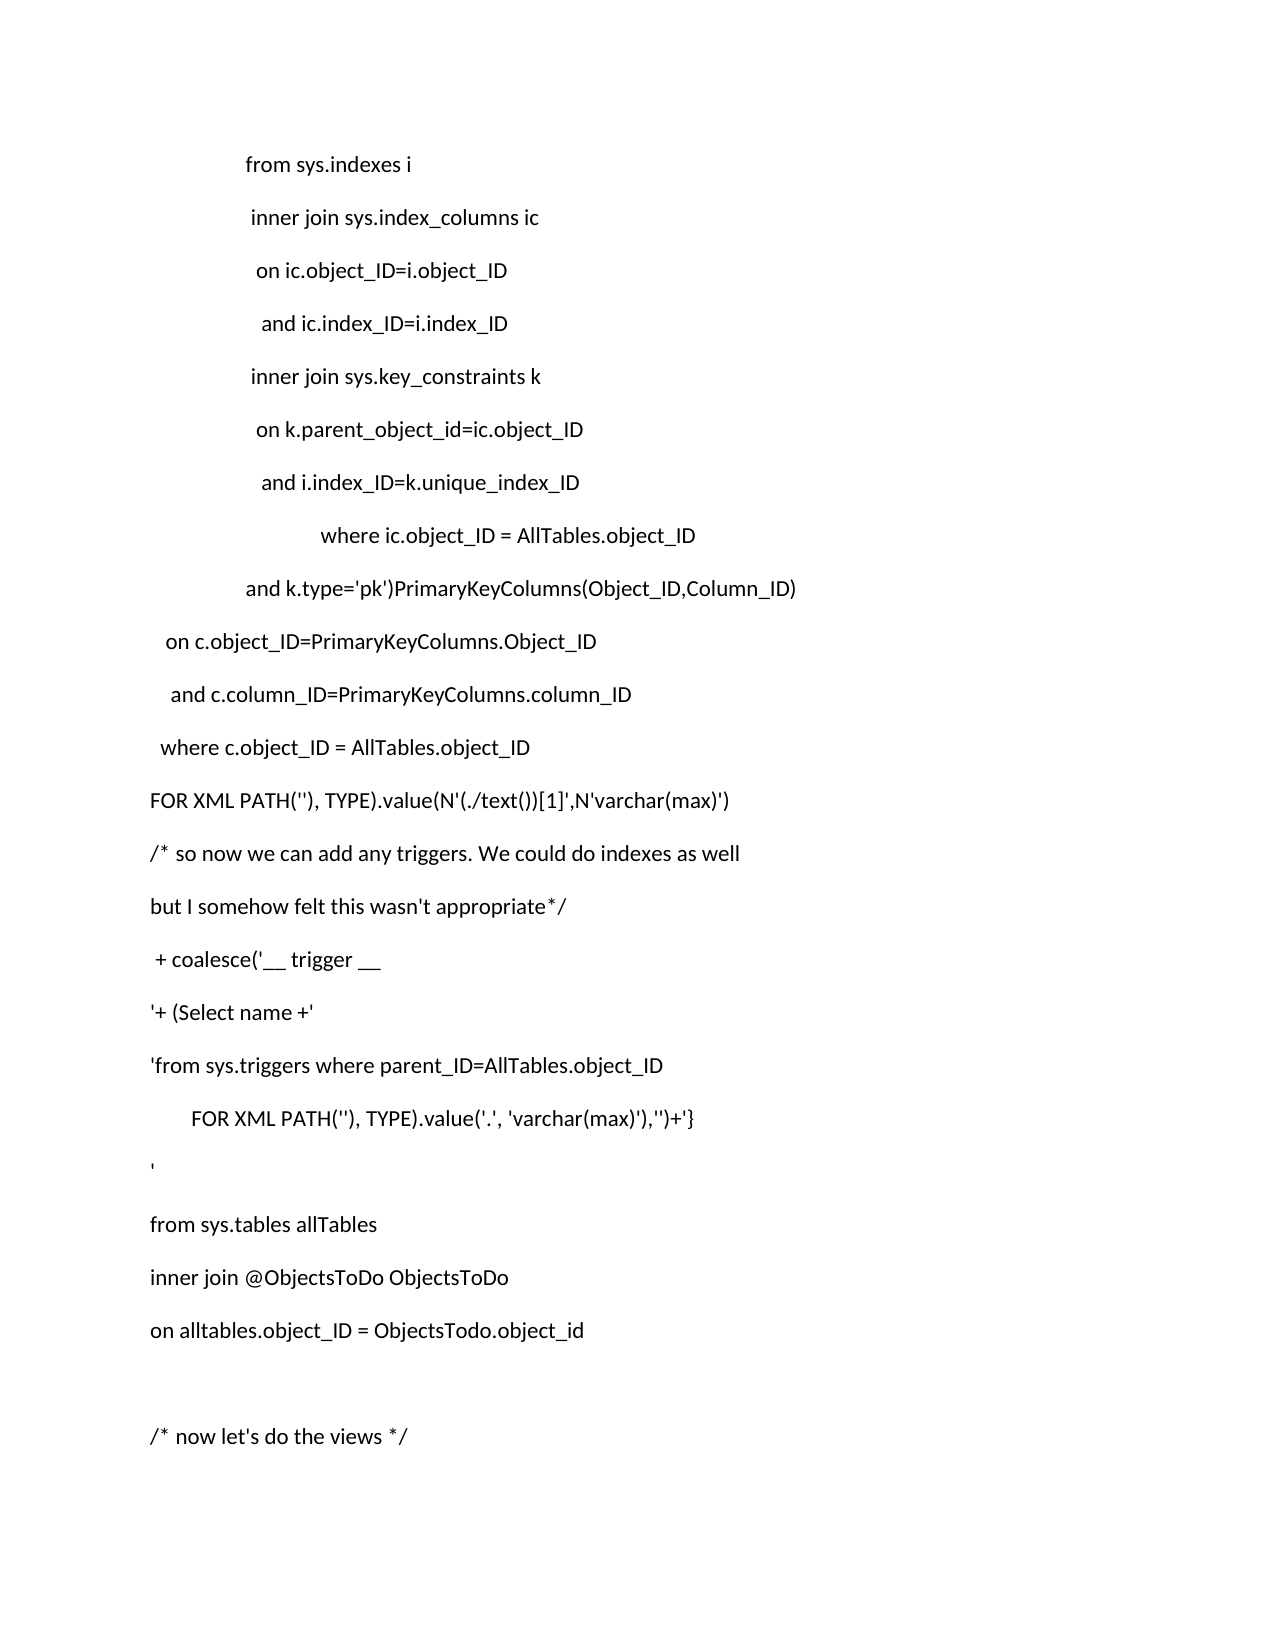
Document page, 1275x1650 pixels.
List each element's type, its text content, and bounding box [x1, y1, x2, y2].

text from sys.indexes i [150, 150, 1125, 178]
text on alltables.object_ID = ObjectsTodo.object_id [150, 1316, 1125, 1344]
text ' [150, 1157, 1125, 1185]
text on c.object_ID=PrimaryKeyColumns.Object_ID [150, 627, 1125, 655]
text but I somehow felt this wasn't appropriate*/ [150, 892, 1125, 920]
text + coalesce('__ trigger __ [150, 945, 1125, 973]
text from sys.tables allTables [150, 1210, 1125, 1238]
text and k.type='pk')PrimaryKeyColumns(Object_ID,Column_ID) [150, 574, 1125, 602]
text and i.index_ID=k.unique_index_ID [150, 468, 1125, 496]
text '+ (Select name +' [150, 998, 1125, 1026]
text inner join sys.key_constraints k [150, 362, 1125, 390]
text where ic.object_ID = AllTables.object_ID [150, 521, 1125, 549]
text and ic.index_ID=i.index_ID [150, 309, 1125, 337]
text /* now let's do the views */ [150, 1422, 1125, 1451]
text 'from sys.triggers where parent_ID=AllTables.object_ID [150, 1051, 1125, 1079]
text and c.column_ID=PrimaryKeyColumns.column_ID [150, 680, 1125, 708]
text inner join sys.index_columns ic [150, 203, 1125, 231]
text FOR XML PATH(''), TYPE).value('.', 'varchar(max)'),'')+'} [150, 1104, 1125, 1132]
text inner join @ObjectsToDo ObjectsToDo [150, 1263, 1125, 1291]
text on k.parent_object_id=ic.object_ID [150, 415, 1125, 443]
text FOR XML PATH(''), TYPE).value(N'(./text())[1]',N'varchar(max)') [150, 786, 1125, 814]
text on ic.object_ID=i.object_ID [150, 256, 1125, 284]
text where c.object_ID = AllTables.object_ID [150, 733, 1125, 761]
text /* so now we can add any triggers. We could do indexes as well [150, 839, 1125, 867]
